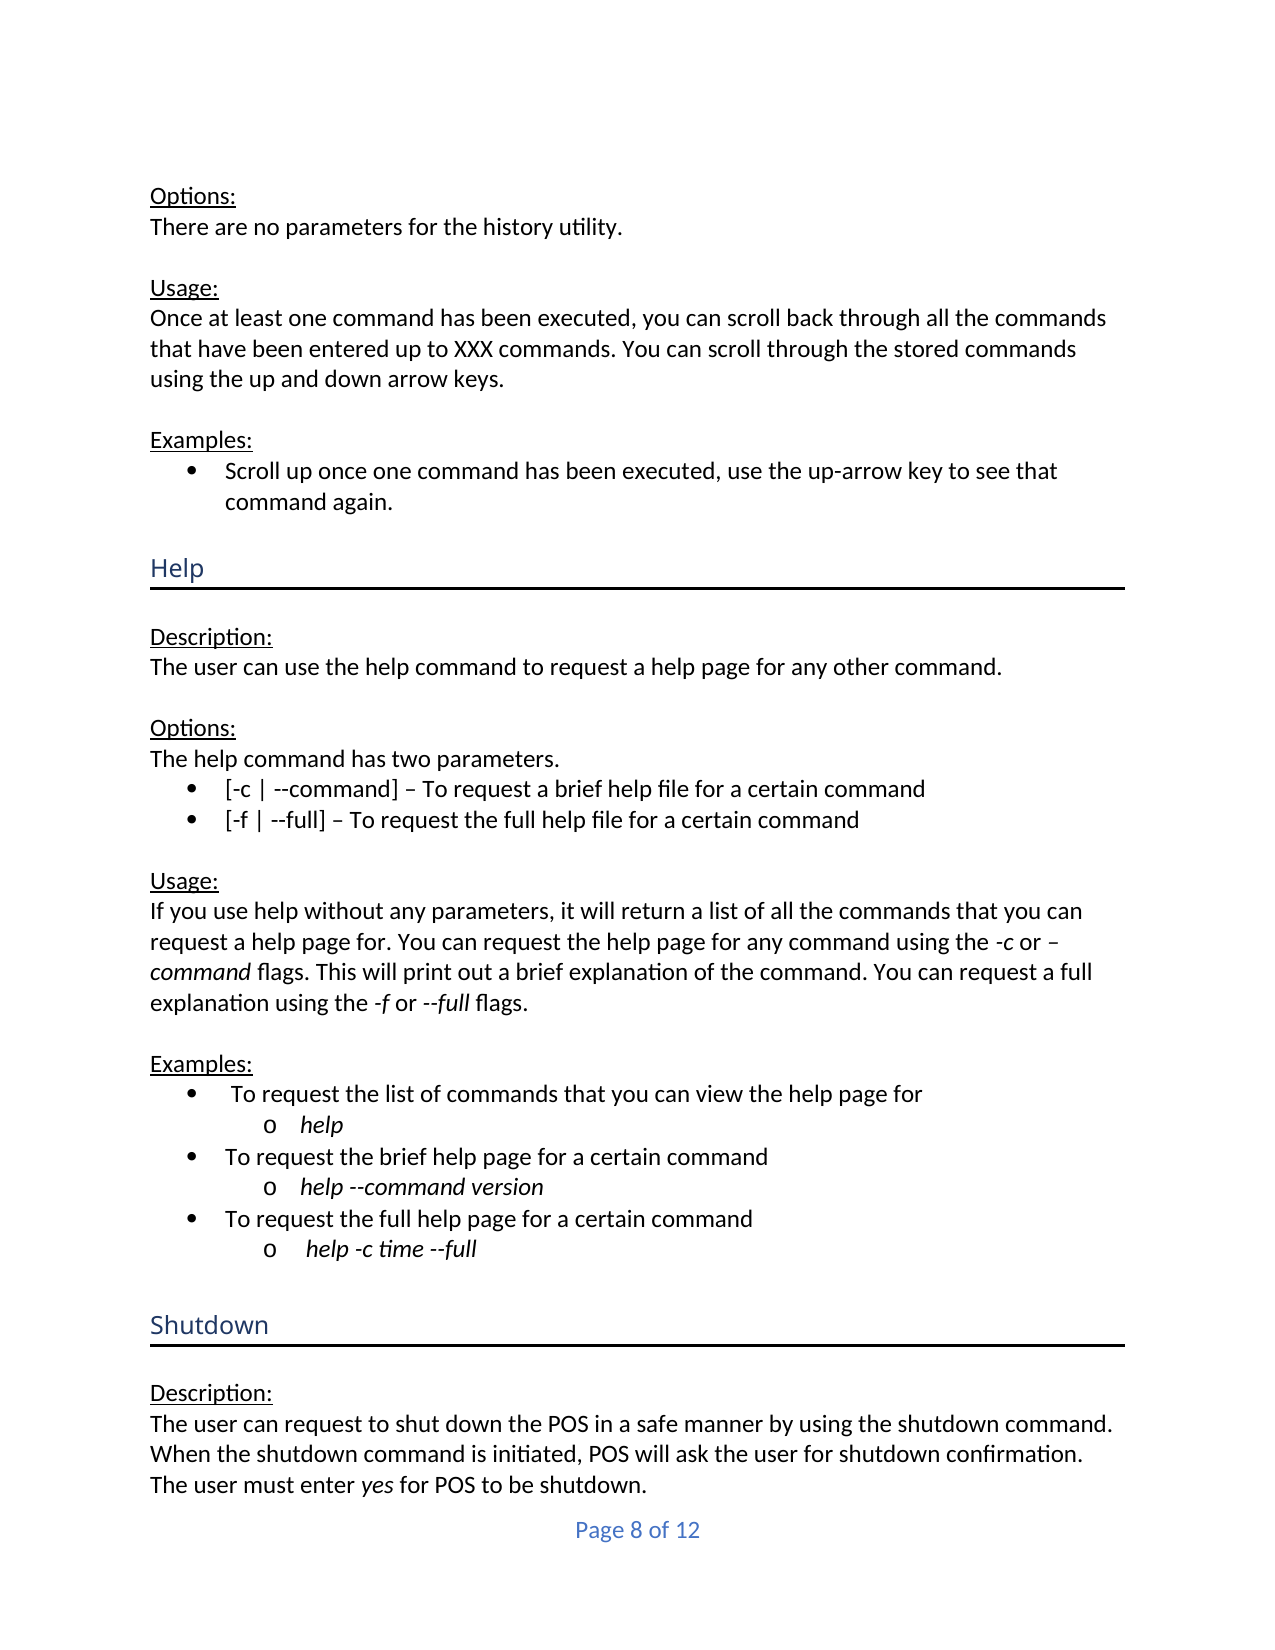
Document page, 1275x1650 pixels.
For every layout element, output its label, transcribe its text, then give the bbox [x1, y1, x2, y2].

list [-f | --full] – To request the full help file for a certain command [187, 804, 1125, 834]
text Description: [150, 1378, 1125, 1408]
subtitle Help [150, 551, 1125, 587]
text Examples: [150, 1048, 1125, 1078]
text Usage: [150, 865, 1125, 895]
text There are no parameters for the history utility. [150, 211, 1125, 242]
list To request the full help page for a certain command [187, 1203, 1125, 1234]
text Usage: [150, 272, 1125, 303]
list help -c time --full [262, 1234, 1125, 1265]
text Options: [150, 712, 1125, 743]
text Options: [150, 181, 1125, 211]
text Examples: [150, 425, 1125, 455]
text Description: [150, 621, 1125, 651]
text Once at least one command has been executed, you can scroll back through all the commands that have been entered up to XXX commands. You can scroll through the stored commands using the up and down arrow keys. [150, 303, 1125, 394]
subtitle Shutdown [150, 1308, 1125, 1344]
list help --command version [262, 1171, 1125, 1203]
text The user can use the help command to request a help page for any other command. [150, 651, 1125, 682]
list To request the list of commands that you can view the help page for [187, 1078, 1125, 1109]
text If you use help without any parameters, it will return a list of all the commands that you can request a help page for. You can request the help page for any command using the -c or –command flags. This will print out a brief explanation of the command. You can request a full explanation using the -f or --full flags. [150, 895, 1125, 1017]
list To request the brief help page for a certain command [187, 1141, 1125, 1171]
list Scroll up once one command has been executed, use the up-arrow key to see that command again. [187, 455, 1125, 516]
text The help command has two parameters. [150, 743, 1125, 773]
text The user can request to shut down the POS in a safe manner by using the shutdown command. When the shutdown command is initiated, POS will ask the user for shutdown confirmation. The user must enter yes for POS to be shutdown. [150, 1408, 1125, 1500]
list [-c | --command] – To request a brief help file for a certain command [187, 773, 1125, 804]
list help [262, 1109, 1125, 1141]
